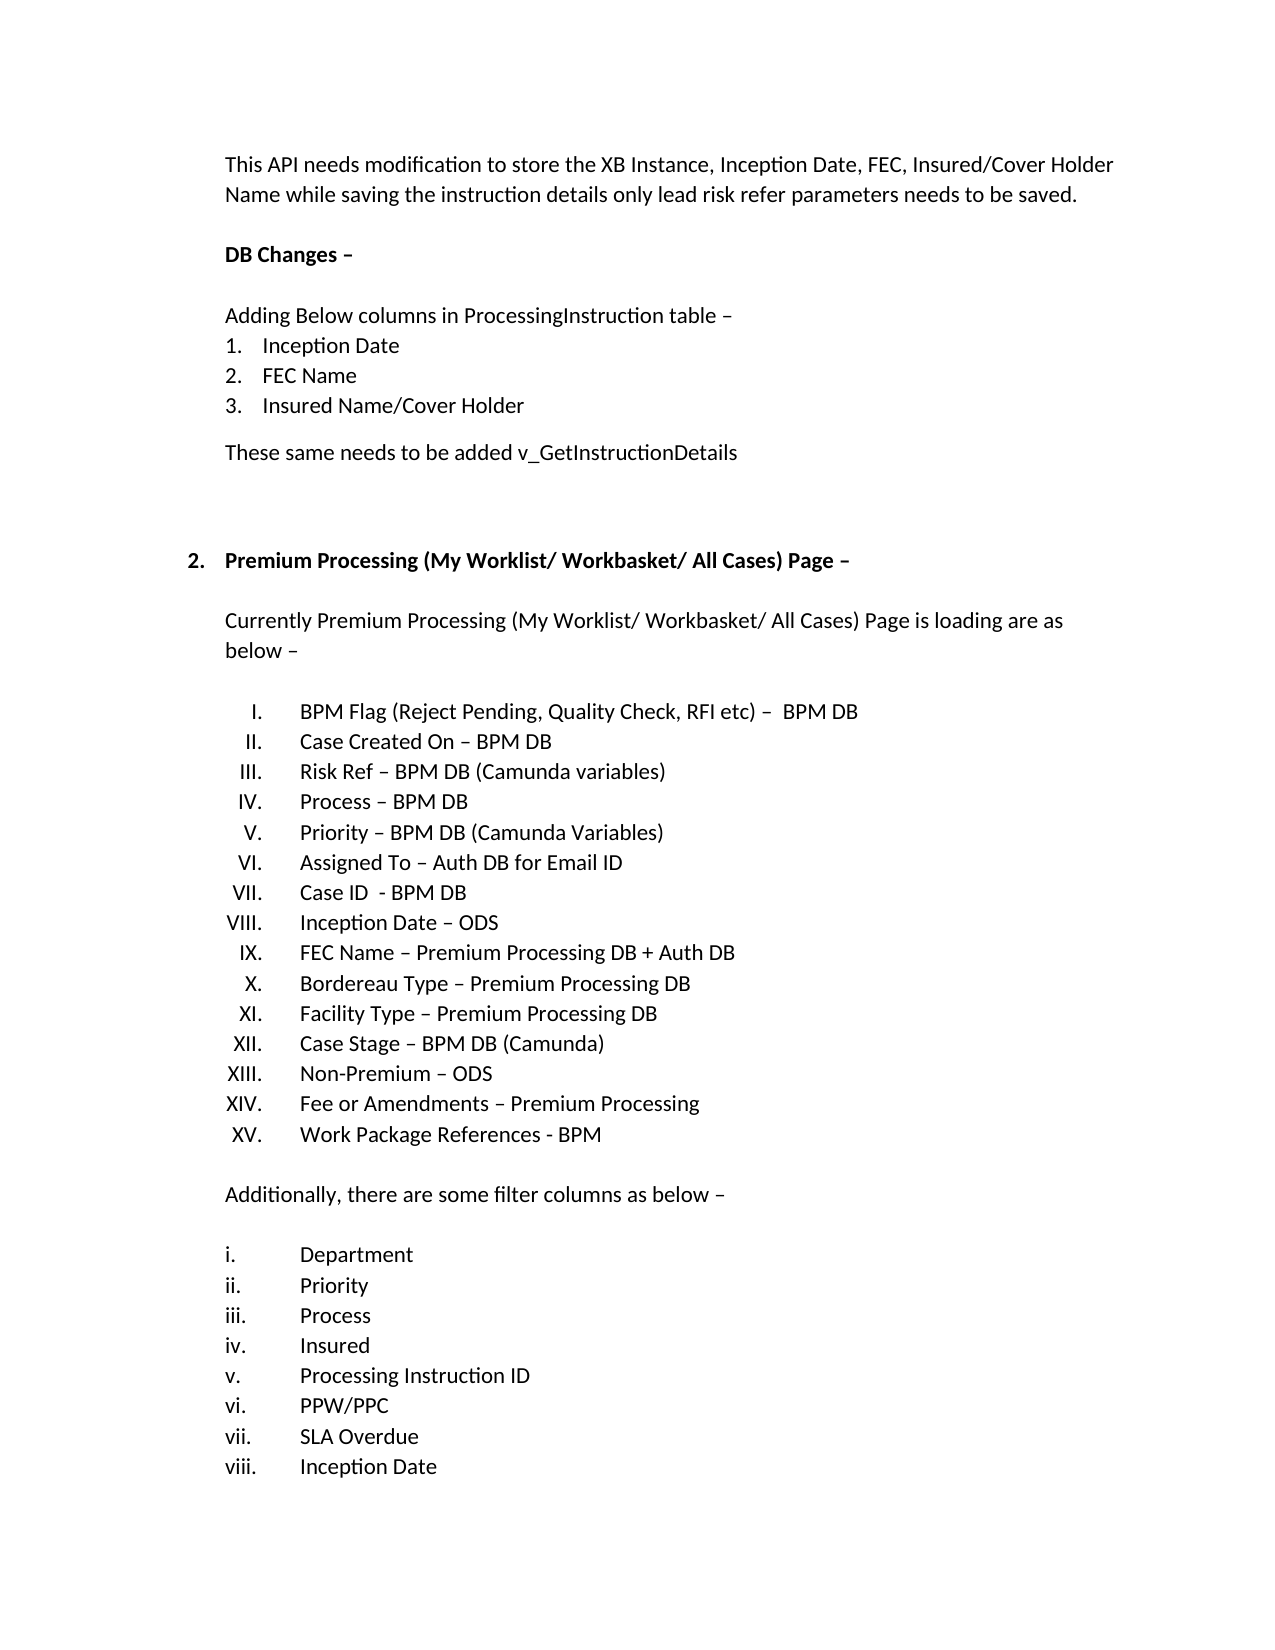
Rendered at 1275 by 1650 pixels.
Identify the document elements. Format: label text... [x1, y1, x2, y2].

list Process [225, 1301, 1125, 1329]
list Case Stage – BPM DB (Camunda) [262, 1029, 1125, 1057]
list Processing Instruction ID [225, 1361, 1125, 1389]
list Priority [225, 1271, 1125, 1299]
list Inception Date [225, 331, 1125, 359]
list Case Created On – BPM DB [262, 727, 1125, 755]
list FEC Name – Premium Processing DB + Auth DB [262, 938, 1125, 967]
list This API needs modification to store the XB Instance, Inception Date, FEC, Insured/Cover Holder Name while saving the instruction details only lead risk refer parameters needs to be saved. [225, 150, 1125, 208]
list DB Changes – [225, 241, 1125, 269]
list Currently Premium Processing (My Worklist/ Workbasket/ All Cases) Page is loading are as below – [225, 606, 1125, 664]
list Insured Name/Cover Holder [225, 392, 1125, 420]
list Risk Ref – BPM DB (Camunda variables) [262, 757, 1125, 785]
list Bordereau Type – Premium Processing DB [262, 969, 1125, 997]
list Inception Date [225, 1452, 1125, 1480]
list Non-Premium – ODS [262, 1059, 1125, 1087]
list Fee or Amendments – Premium Processing [262, 1089, 1125, 1118]
list Department [225, 1241, 1125, 1269]
list FEC Name [225, 361, 1125, 389]
text These same needs to be added v_GetInstructionDetails [225, 438, 1125, 467]
list Work Package References - BPM [262, 1120, 1125, 1148]
list Adding Below columns in ProcessingInstruction table – [225, 301, 1125, 329]
list Additionally, there are some filter columns as below – [225, 1180, 1125, 1208]
list Process – BPM DB [262, 787, 1125, 816]
list Premium Processing (My Worklist/ Workbasket/ All Cases) Page – [187, 546, 1125, 574]
list Insured [225, 1331, 1125, 1359]
list Inception Date – ODS [262, 908, 1125, 936]
list BPM Flag (Reject Pending, Quality Check, RFI etc) – BPM DB [262, 697, 1125, 725]
list Facility Type – Premium Processing DB [262, 999, 1125, 1027]
list PPW/PPC [225, 1392, 1125, 1420]
list SLA Overdue [225, 1422, 1125, 1450]
list Priority – BPM DB (Camunda Variables) [262, 818, 1125, 846]
list Case ID - BPM DB [262, 878, 1125, 906]
list Assigned To – Auth DB for Email ID [262, 848, 1125, 876]
